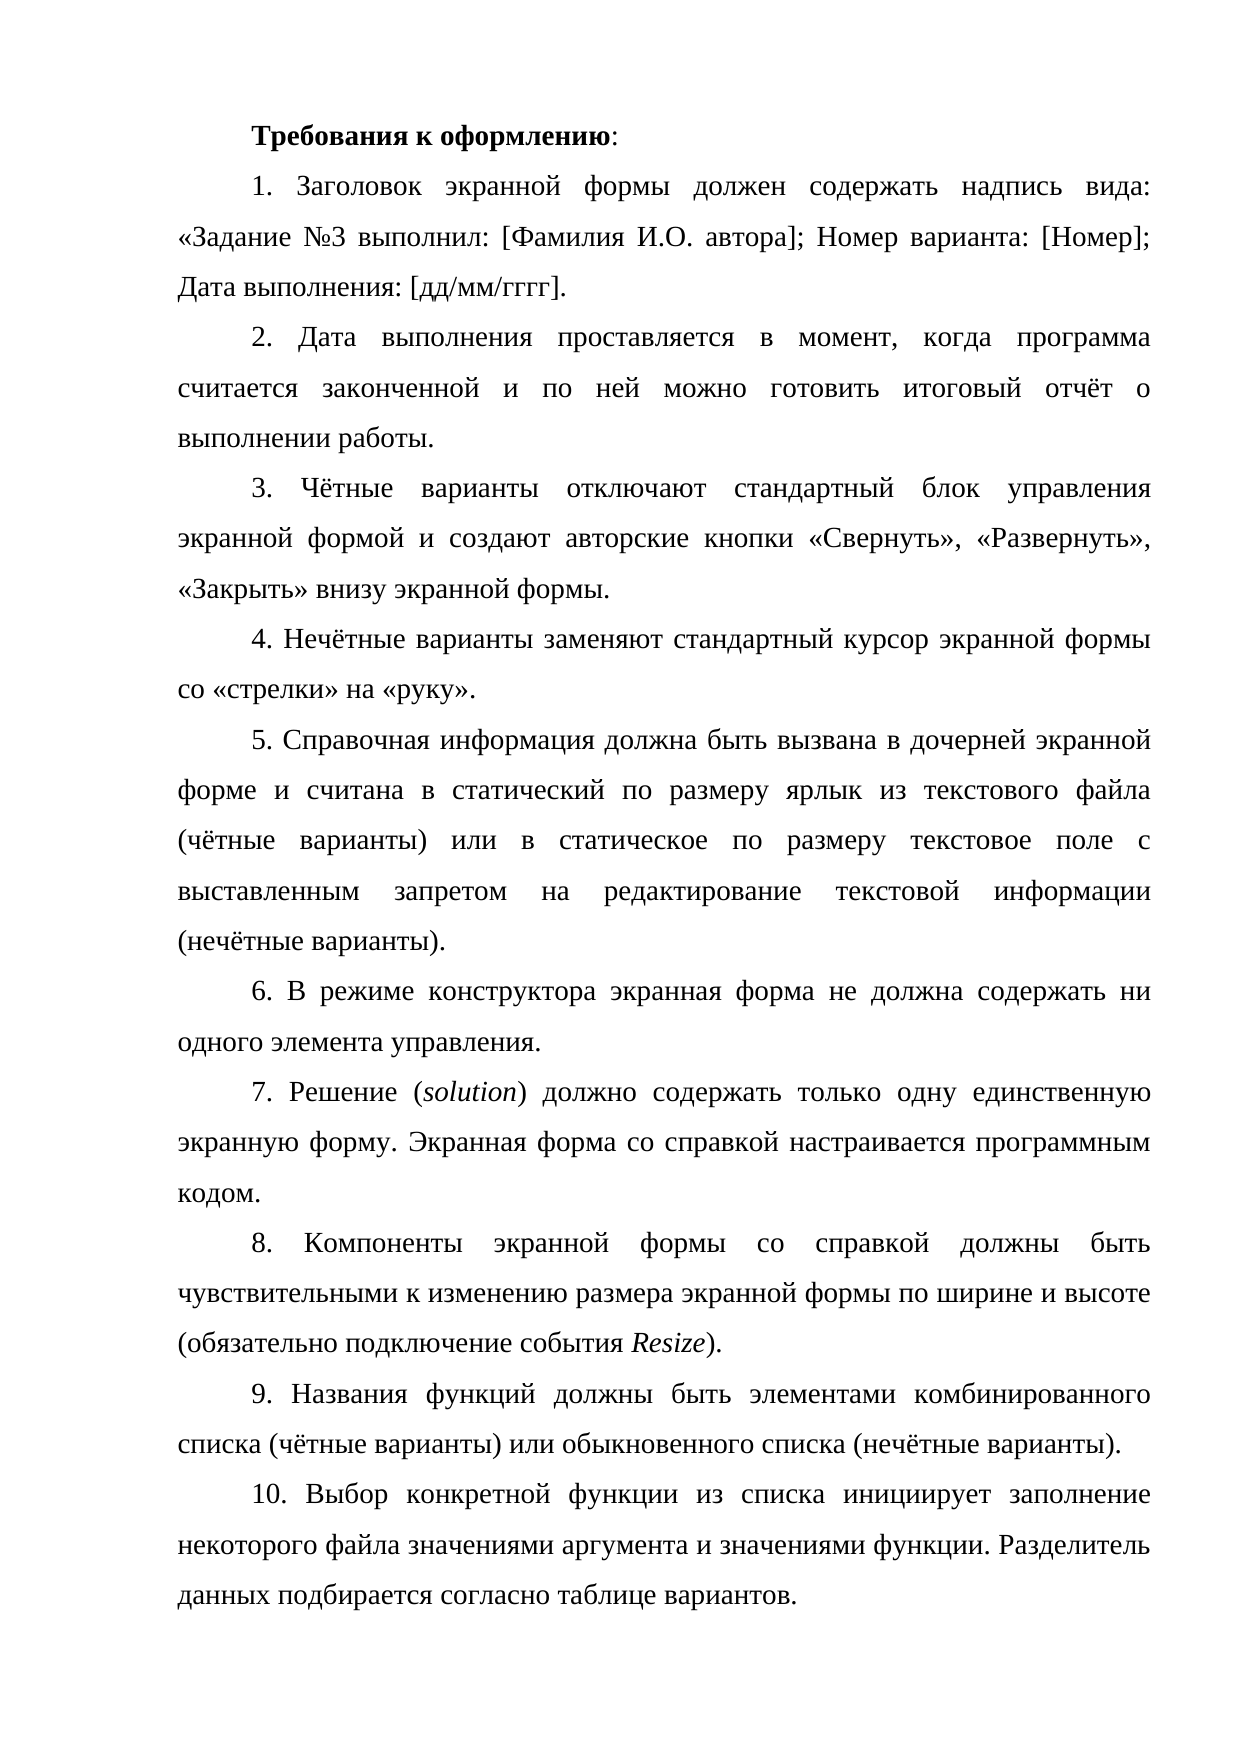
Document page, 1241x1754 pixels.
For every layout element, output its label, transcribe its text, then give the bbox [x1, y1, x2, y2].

text 3. Чётные варианты отключают стандартный блок управления экранной формой и создают авторские кнопки «Свернуть», «Развернуть», «Закрыть» внизу экранной формы. [177, 470, 1152, 604]
text 7. Решение (solution) должно содержать только одну единственную экранную форму. Экранная форма со справкой настраивается программным кодом. [177, 1074, 1152, 1208]
text 6. В режиме конструктора экранная форма не должна содержать ни одного элемента управления. [177, 973, 1152, 1057]
text 9. Названия функций должны быть элементами комбинированного списка (чётные варианты) или обыкновенного списка (нечётные варианты). [177, 1376, 1152, 1460]
text 10. Выбор конкретной функции из списка инициирует заполнение некоторого файла значениями аргумента и значениями функции. Разделитель данных подбирается согласно таблице вариантов. [177, 1477, 1152, 1611]
text 5. Справочная информация должна быть вызвана в дочерней экранной форме и считана в статический по размеру ярлык из текстового файла (чётные варианты) или в статическое по размеру текстовое поле с выставленным запретом на редактирование текстовой информации (нечётные варианты). [177, 722, 1152, 957]
text 1. Заголовок экранной формы должен содержать надпись вида: «Задание №3 выполнил: [Фамилия И.О. автора]; Номер варианта: [Номер]; Дата выполнения: [дд/мм/гггг]. [177, 168, 1152, 303]
text Требования к оформлению: [177, 118, 1152, 152]
text 8. Компоненты экранной формы со справкой должны быть чувствительными к изменению размера экранной формы по ширине и высоте (обязательно подключение события Resize). [177, 1225, 1152, 1359]
text 2. Дата выполнения проставляется в момент, когда программа считается законченной и по ней можно готовить итоговый отчёт о выполнении работы. [177, 319, 1152, 453]
text 4. Нечётные варианты заменяют стандартный курсор экранной формы со «стрелки» на «руку». [177, 621, 1152, 705]
